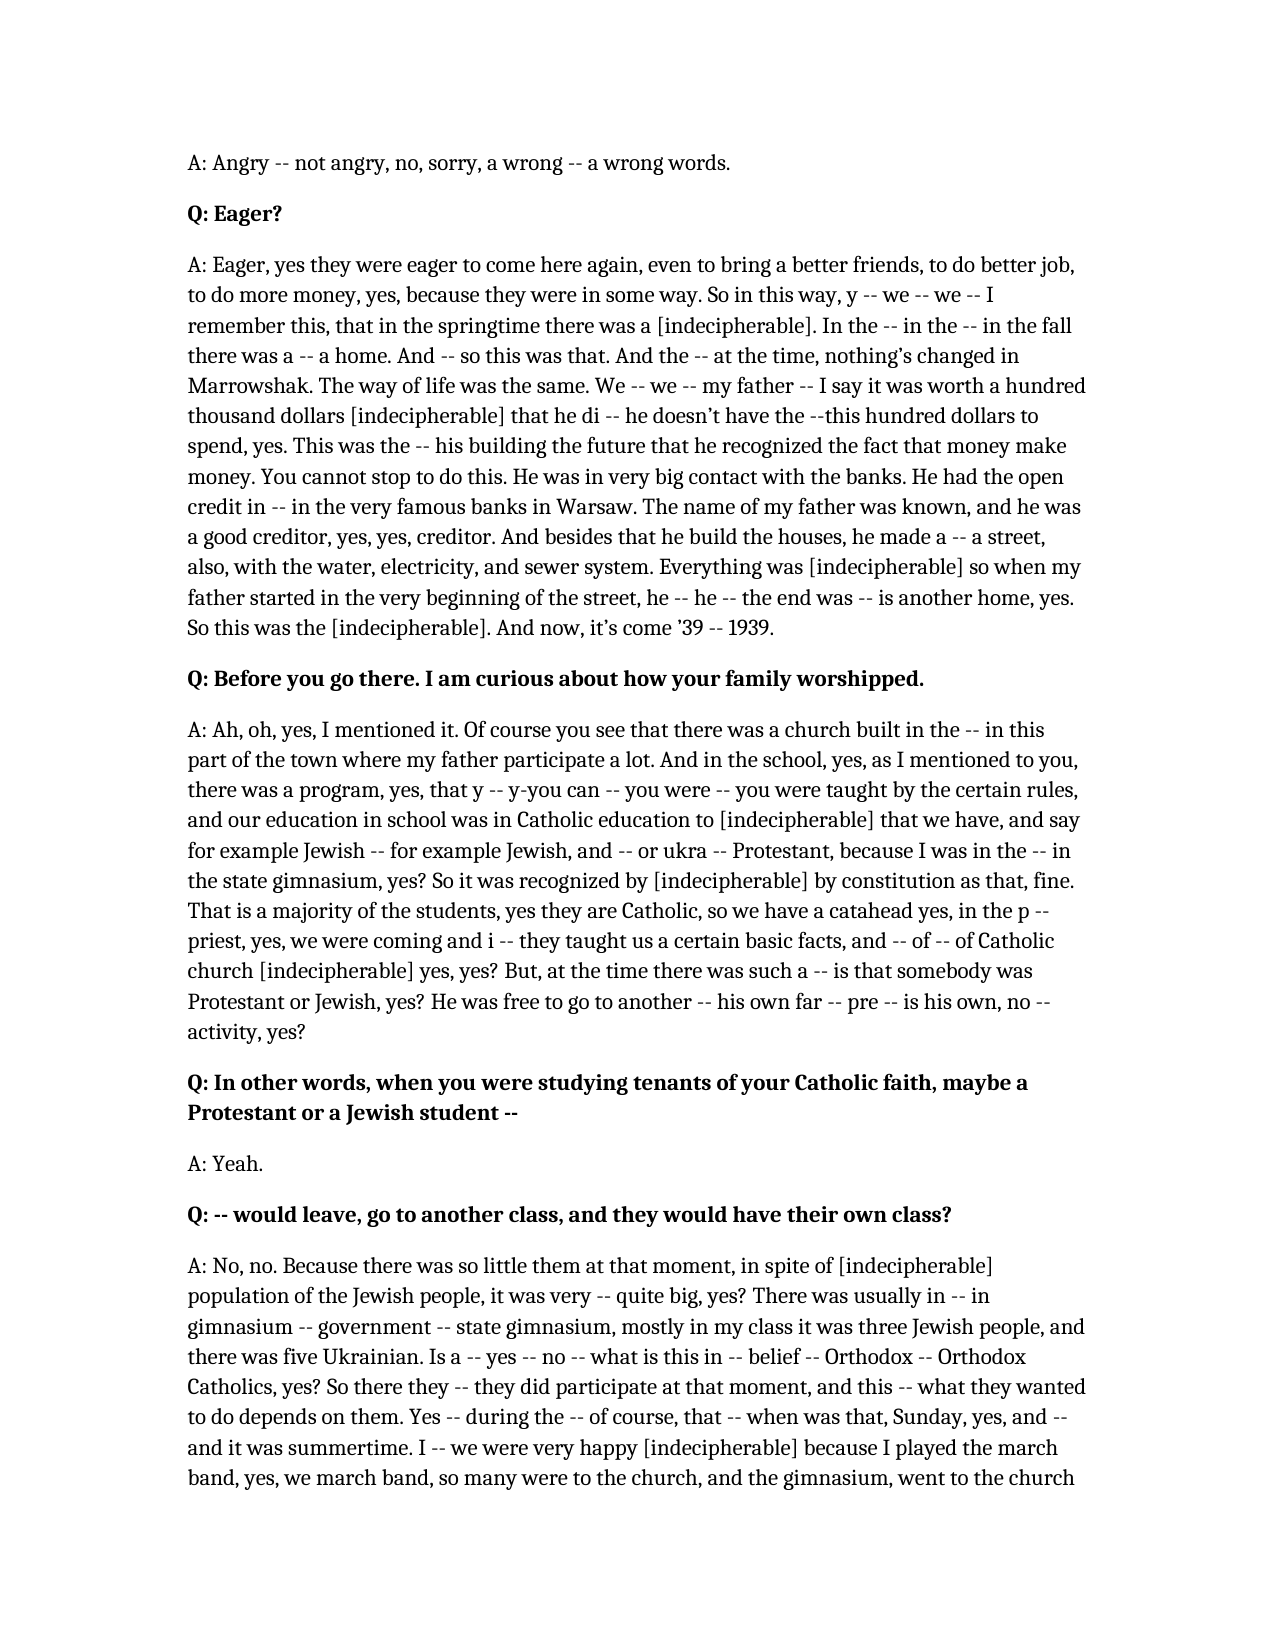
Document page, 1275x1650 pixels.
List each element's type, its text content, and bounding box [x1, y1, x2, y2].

text Q: -- would leave, go to another class, and they would have their own class? [187, 1202, 1087, 1228]
text Q: Eager? [187, 201, 1087, 227]
text A: Eager, yes they were eager to come here again, even to bring a better friends, to do better job, to do more money, yes, because they were in some way. So in this way, y -- we -- we -- I remember this, that in the springtime there was a [indecipherable]. In the -- in the -- in the fall there was a -- a home. And -- so this was that. And the -- at the time, nothing’s changed in Marrowshak. The way of life was the same. We -- we -- my father -- I say it was worth a hundred thousand dollars [indecipherable] that he di -- he doesn’t have the --this hundred dollars to spend, yes. This was the -- his building the future that he recognized the fact that money make money. You cannot stop to do this. He was in very big contact with the banks. He had the open credit in -- in the very famous banks in Warsaw. The name of my father was known, and he was a good creditor, yes, yes, creditor. And besides that he build the houses, he made a -- a street, also, with the water, electricity, and sewer system. Everything was [indecipherable] so when my father started in the very beginning of the street, he -- he -- the end was -- is another home, yes. So this was the [indecipherable]. And now, it’s come ’39 -- 1939. [187, 252, 1087, 641]
text A: Ah, oh, yes, I mentioned it. Of course you see that there was a church built in the -- in this part of the town where my father participate a lot. And in the school, yes, as I mentioned to you, there was a program, yes, that y -- y-you can -- you were -- you were taught by the certain rules, and our education in school was in Catholic education to [indecipherable] that we have, and say for example Jewish -- for example Jewish, and -- or ukra -- Protestant, because I was in the -- in the state gimnasium, yes? So it was recognized by [indecipherable] by constitution as that, fine. That is a majority of the students, yes they are Catholic, so we have a catahead yes, in the p -- priest, yes, we were coming and i -- they taught us a certain basic facts, and -- of -- of Catholic church [indecipherable] yes, yes? But, at the time there was such a -- is that somebody was Protestant or Jewish, yes? He was free to go to another -- his own far -- pre -- is his own, no -- activity, yes? [187, 717, 1087, 1045]
text Q: Before you go there. I am curious about how your family worshipped. [187, 666, 1087, 692]
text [187, 1253, 1087, 1491]
text Q: In other words, when you were studying tenants of your Catholic faith, maybe a Protestant or a Jewish student -- [187, 1070, 1087, 1126]
text A: Angry -- not angry, no, sorry, a wrong -- a wrong words. [187, 150, 1087, 176]
text A: Yeah. [187, 1151, 1087, 1177]
